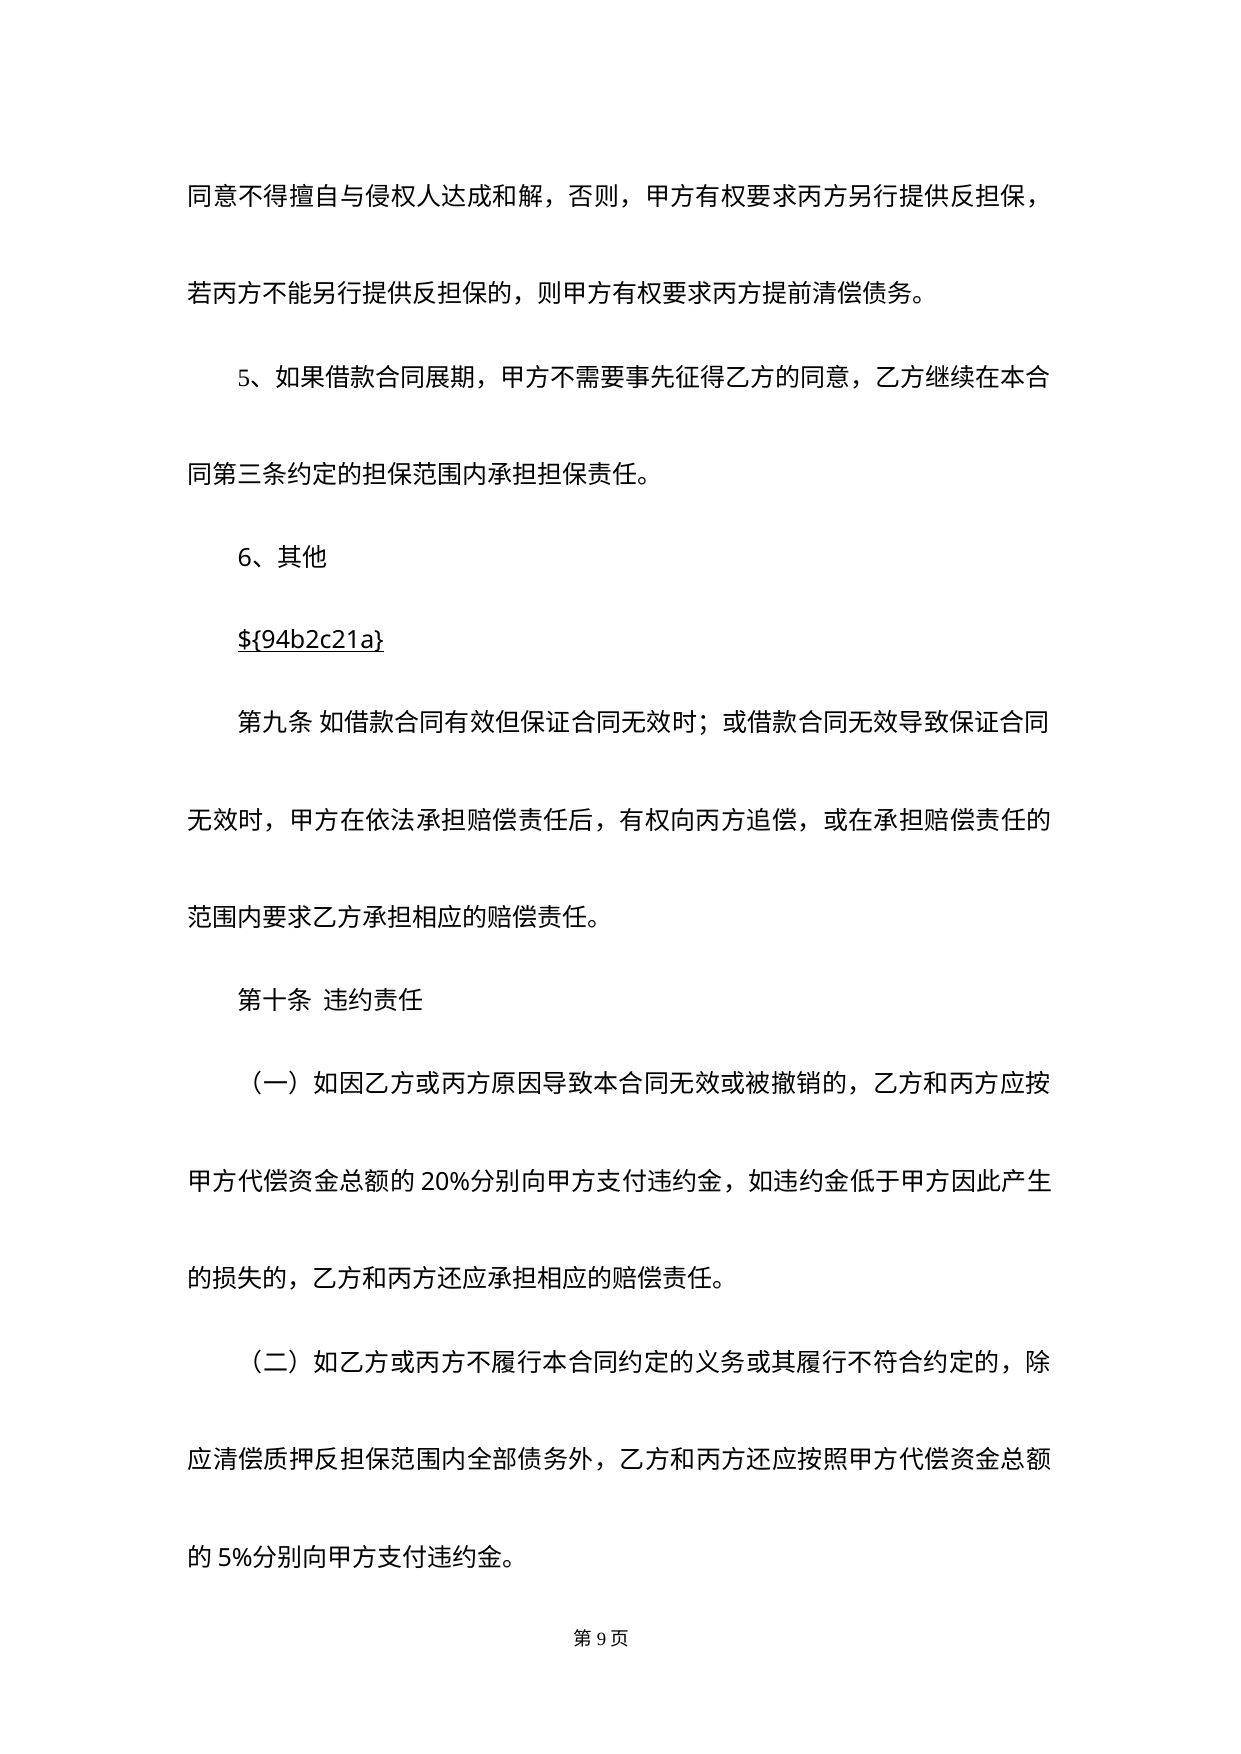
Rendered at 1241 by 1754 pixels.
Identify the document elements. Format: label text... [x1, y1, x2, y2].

text 5、如果借款合同展期，甲方不需要事先征得乙方的同意，乙方继续在本合同第三条约定的担保范围内承担担保责任。 [187, 343, 1053, 505]
text （二）如乙方或丙方不履行本合同约定的义务或其履行不符合约定的，除应清偿质押反担保范围内全部债务外，乙方和丙方还应按照甲方代偿资金总额的5%分别向甲方支付违约金。 [187, 1328, 1053, 1588]
text 第十条 违约责任 [187, 966, 1053, 1031]
text ${94b2c21a} [187, 606, 1053, 671]
text （一）如因乙方或丙方原因导致本合同无效或被撤销的，乙方和丙方应按甲方代偿资金总额的20%分别向甲方支付违约金，如违约金低于甲方因此产生的损失的，乙方和丙方还应承担相应的赔偿责任。 [187, 1049, 1053, 1309]
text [187, 162, 1053, 324]
text 6、其他 [187, 523, 1053, 588]
text 第九条 如借款合同有效但保证合同无效时；或借款合同无效导致保证合同无效时，甲方在依法承担赔偿责任后，有权向丙方追偿，或在承担赔偿责任的范围内要求乙方承担相应的赔偿责任。 [187, 688, 1053, 948]
